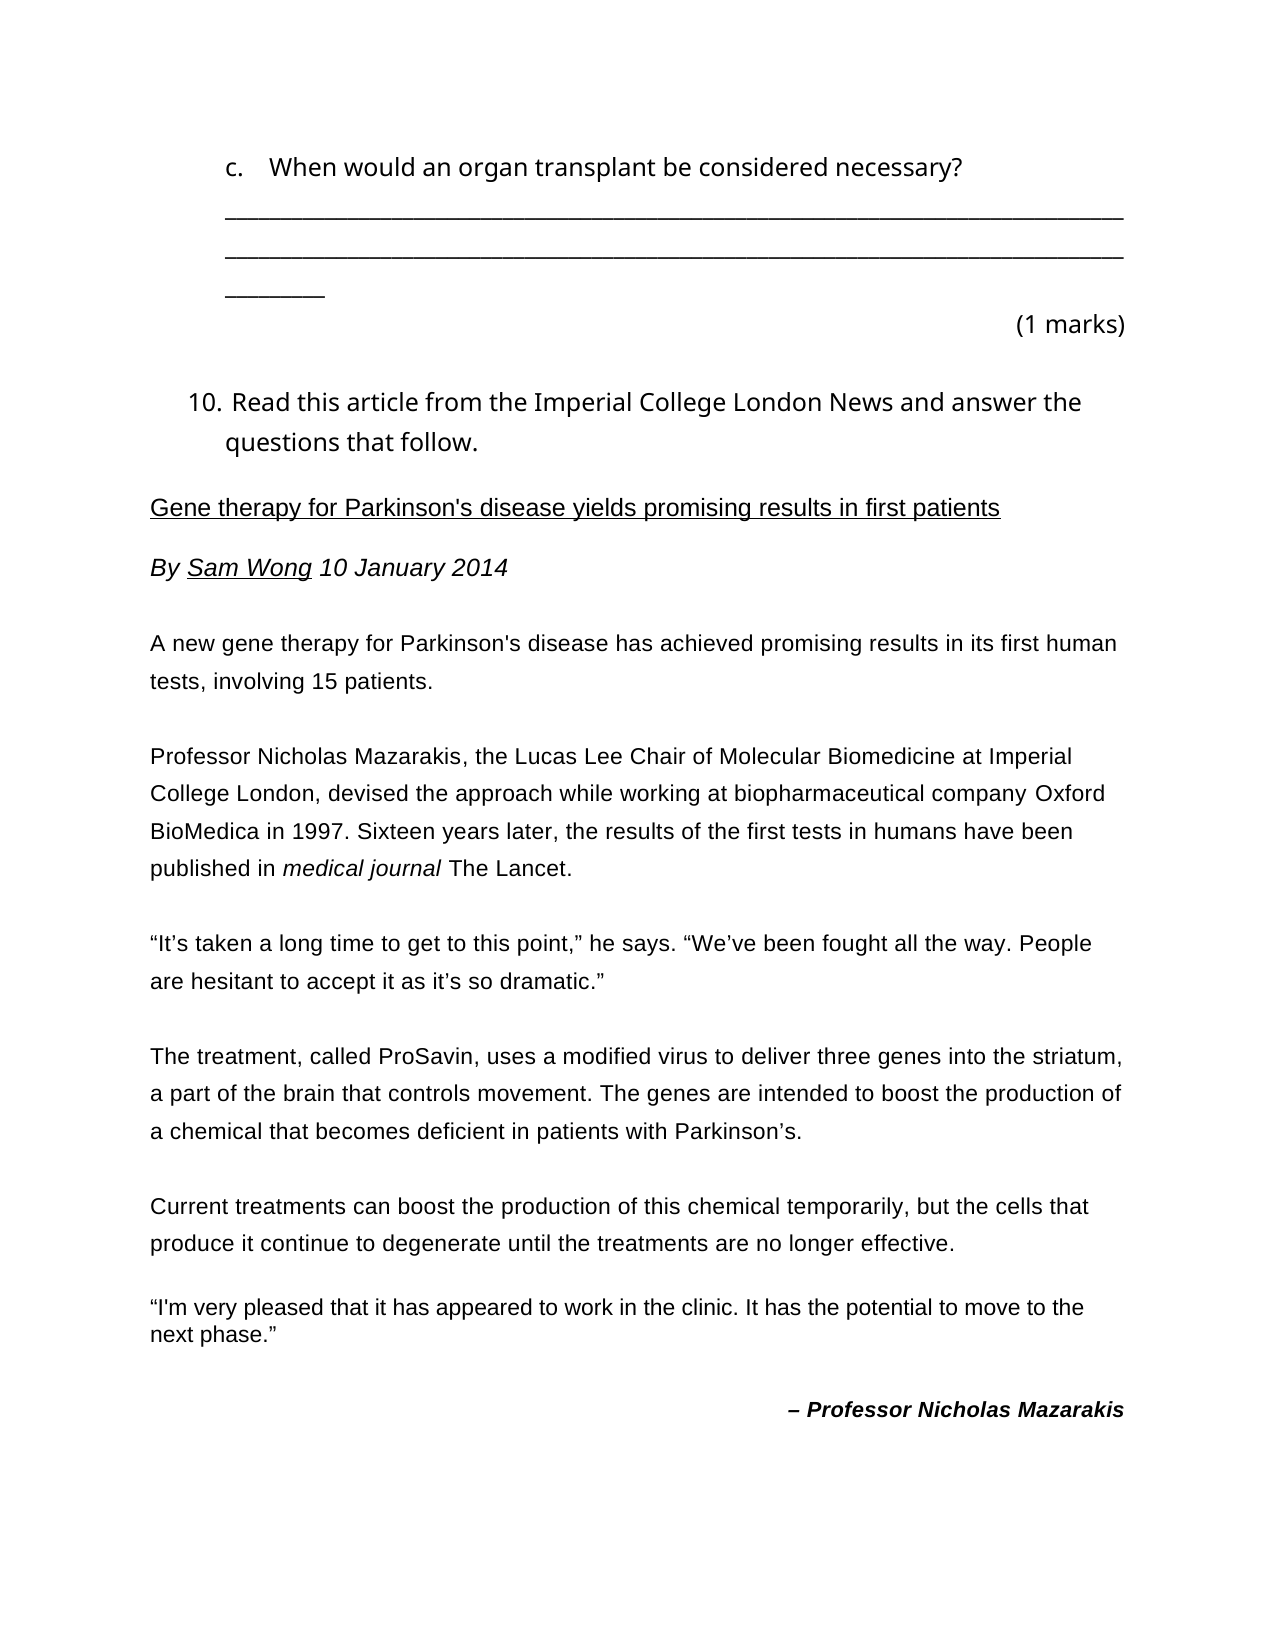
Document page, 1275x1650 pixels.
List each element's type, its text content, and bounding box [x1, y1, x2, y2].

text By Sam Wong 10 January 2014 [150, 550, 1125, 582]
text A new gene therapy for Parkinson's disease has achieved promising results in its first human tests, involving 15 patients. [150, 619, 1125, 694]
list When would an organ transplant be considered necessary? [225, 150, 1125, 184]
list Read this article from the Imperial College London News and answer the questions that follow. [187, 385, 1125, 458]
text “It’s taken a long time to get to this point,” he says. “We’ve been fought all the way. People are hesitant to accept it as it’s so dramatic.” [150, 919, 1125, 994]
list ___________________________________________________________________________________________________________________________________________________________________________ [225, 189, 1125, 302]
subtitle Gene therapy for Parkinson's disease yields promising results in first patients [150, 492, 1125, 521]
text Professor Nicholas Mazarakis, the Lucas Lee Chair of Molecular Biomedicine at Imperial College London, devised the approach while working at biopharmaceutical company Oxford BioMedica in 1997. Sixteen years later, the results of the first tests in humans have been published in medical journal The Lancet. [150, 732, 1125, 882]
list (1 marks) [225, 307, 1125, 341]
text The treatment, called ProSavin, uses a modified virus to deliver three genes into the striatum, a part of the brain that controls movement. The genes are intended to boost the production of a chemical that becomes deficient in patients with Parkinson’s. [150, 1032, 1125, 1144]
text – Professor Nicholas Mazarakis [150, 1384, 1125, 1422]
text “I'm very pleased that it has appeared to work in the clinic. It has the potential to move to the next phase.” [150, 1294, 1125, 1347]
text Current treatments can boost the production of this chemical temporarily, but the cells that produce it continue to degenerate until the treatments are no longer effective. [150, 1182, 1125, 1257]
